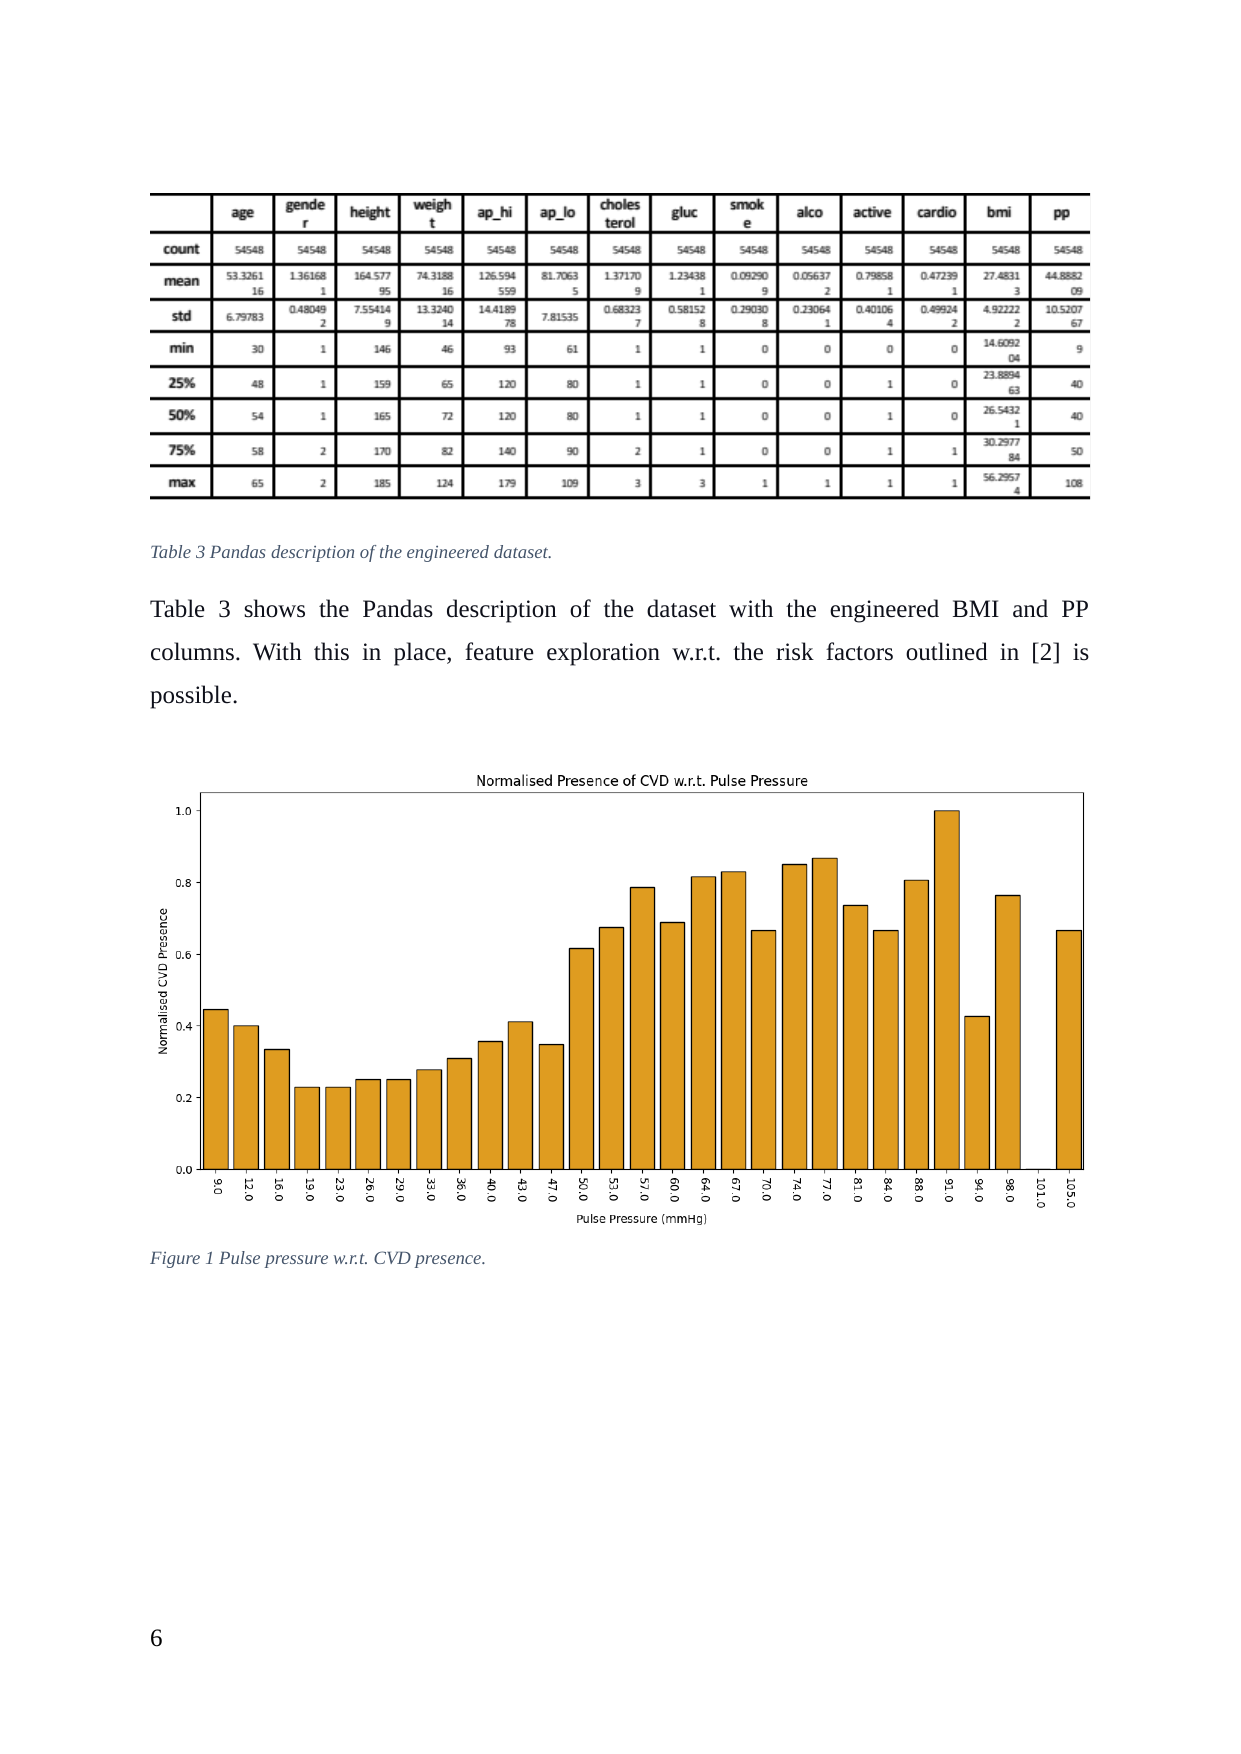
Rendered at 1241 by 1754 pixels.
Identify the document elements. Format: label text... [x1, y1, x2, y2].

picture [150, 766, 1091, 1233]
text Table 3 shows the Pandas description of the dataset with the engineered BMI and PP columns. With this in place, feature exploration w.r.t. the risk factors outlined in [2] is possible. [150, 594, 1090, 709]
